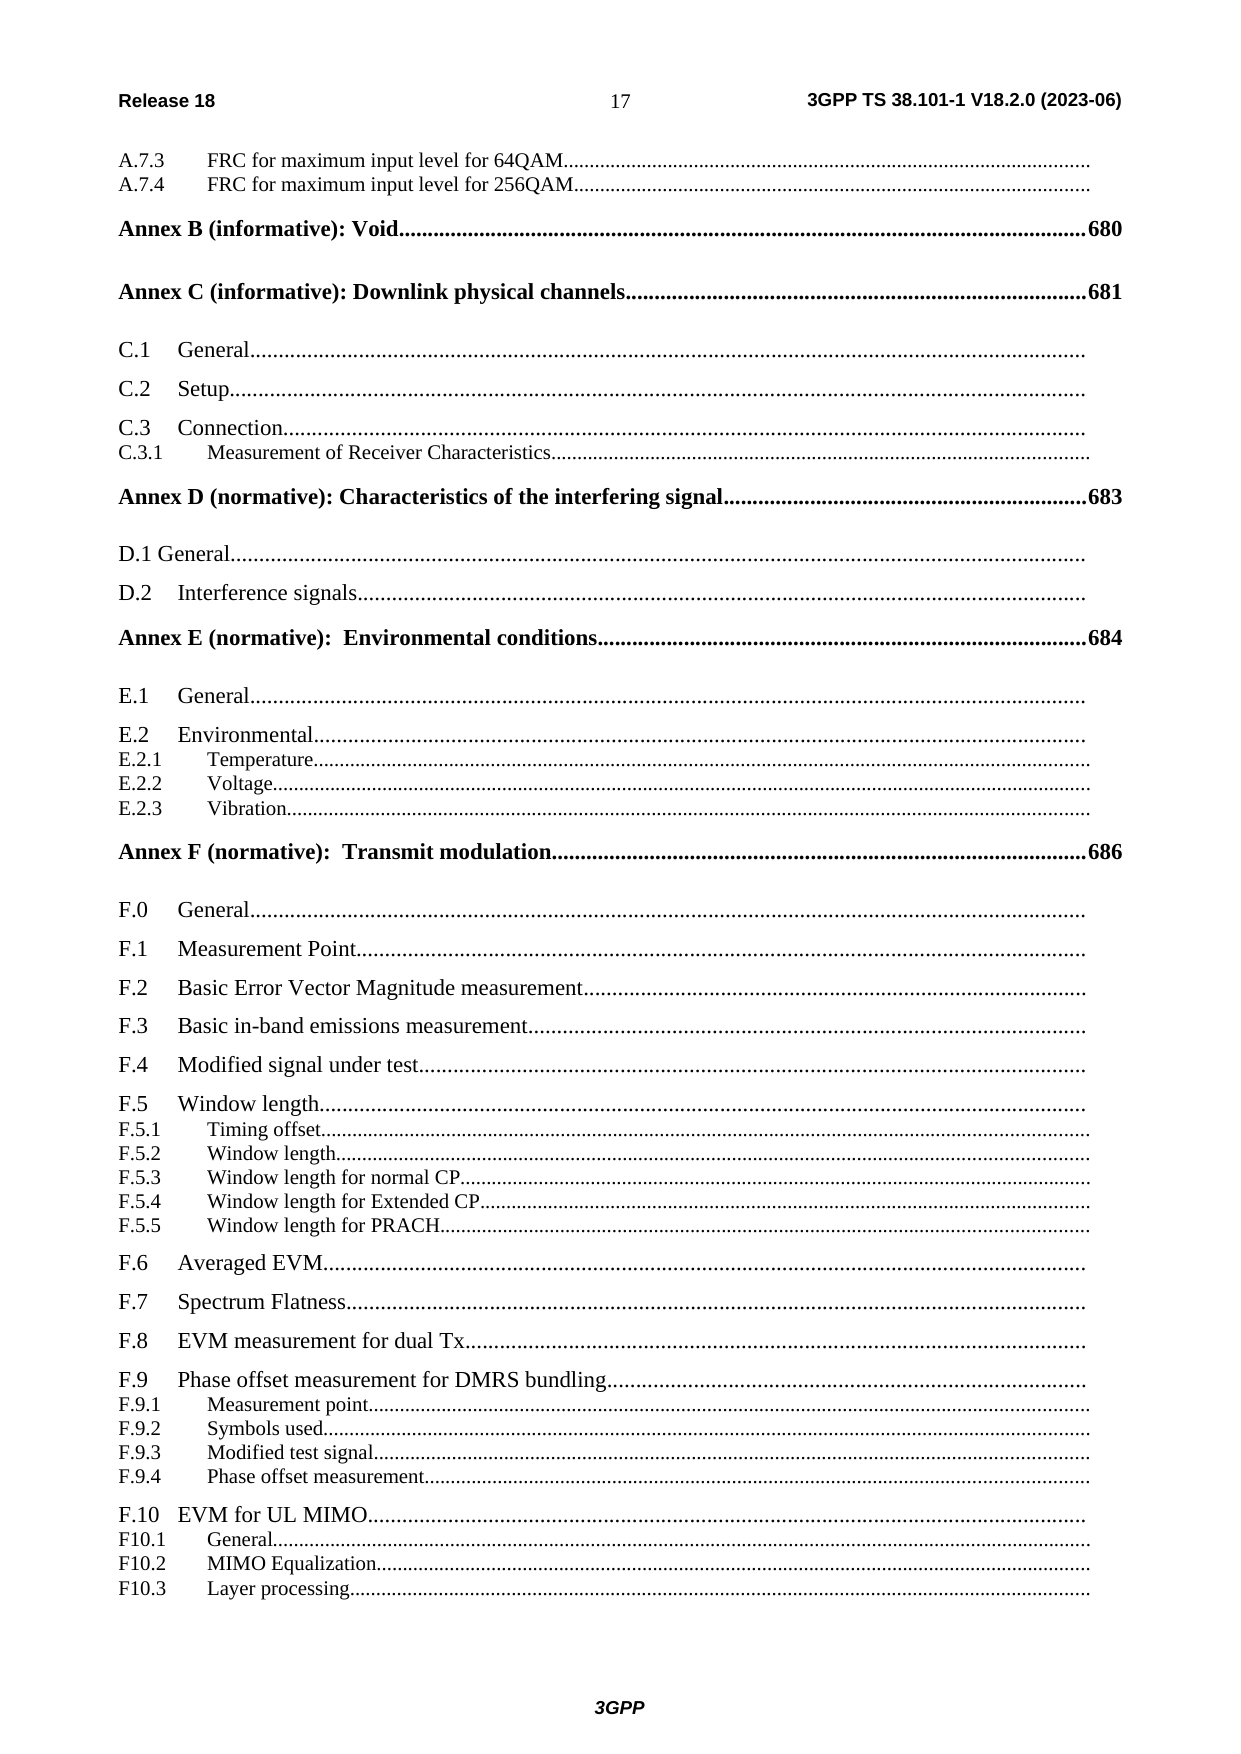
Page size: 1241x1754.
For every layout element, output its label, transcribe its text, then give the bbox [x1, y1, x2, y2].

text F.4 Modified signal under test 687 [118, 1051, 1078, 1078]
text F.8 EVM measurement for dual Tx 694 [118, 1327, 1078, 1353]
text Annex B (informative): Void 680 [118, 214, 1122, 241]
text F.5 Window length 690 [118, 1090, 1078, 1116]
text E.2 Environmental 684 [118, 721, 1078, 747]
text F.0 General 686 [118, 896, 1078, 922]
text F.5.1 Timing offset 690 [118, 1116, 1078, 1141]
text F.5.5 Window length for PRACH 692 [118, 1213, 1078, 1237]
text A.7.4 FRC for maximum input level for 256QAM 678 [118, 172, 1078, 196]
text F10.2 MIMO Equalization 696 [118, 1551, 1078, 1575]
text E.2.3 Vibration 685 [118, 795, 1078, 819]
text F10.3 Layer processing 696 [118, 1575, 1078, 1599]
text C.3.1 Measurement of Receiver Characteristics 681 [118, 440, 1078, 464]
text F.6 Averaged EVM 693 [118, 1249, 1078, 1276]
text Annex E (normative): Environmental conditions 684 [118, 624, 1122, 651]
text D.2 Interference signals 683 [118, 579, 1078, 606]
text C.1 General 681 [118, 336, 1078, 362]
text F.5.4 Window length for Extended CP 691 [118, 1189, 1078, 1213]
text C.2 Setup 681 [118, 375, 1078, 401]
text F.9.3 Modified test signal 694 [118, 1440, 1078, 1464]
text Annex D (normative): Characteristics of the interfering signal 683 [118, 483, 1122, 509]
text F.9.2 Symbols used 694 [118, 1416, 1078, 1440]
text E.1 General 684 [118, 682, 1078, 708]
text F.10 EVM for UL MIMO 695 [118, 1501, 1078, 1527]
text C.3 Connection 681 [118, 414, 1078, 440]
text F.5.3 Window length for normal CP 690 [118, 1164, 1078, 1189]
text D.1 General 683 [118, 541, 1078, 567]
text F10.1 General 695 [118, 1527, 1078, 1551]
text A.7.3 FRC for maximum input level for 64QAM 677 [118, 148, 1078, 172]
text E.2.2 Voltage 685 [118, 771, 1078, 795]
text Annex C (informative): Downlink physical channels 681 [118, 278, 1122, 305]
text F.9.4 Phase offset measurement 695 [118, 1464, 1078, 1488]
text F.5.2 Window length 690 [118, 1141, 1078, 1164]
text Annex F (normative): Transmit modulation 686 [118, 838, 1122, 864]
text F.9 Phase offset measurement for DMRS bundling 694 [118, 1366, 1078, 1392]
text F.2 Basic Error Vector Magnitude measurement 686 [118, 973, 1078, 1000]
text F.9.1 Measurement point 694 [118, 1392, 1078, 1416]
text F.1 Measurement Point 686 [118, 935, 1078, 961]
text E.2.1 Temperature 684 [118, 747, 1078, 771]
text F.3 Basic in-band emissions measurement 687 [118, 1012, 1078, 1039]
text F.7 Spectrum Flatness 694 [118, 1288, 1078, 1314]
